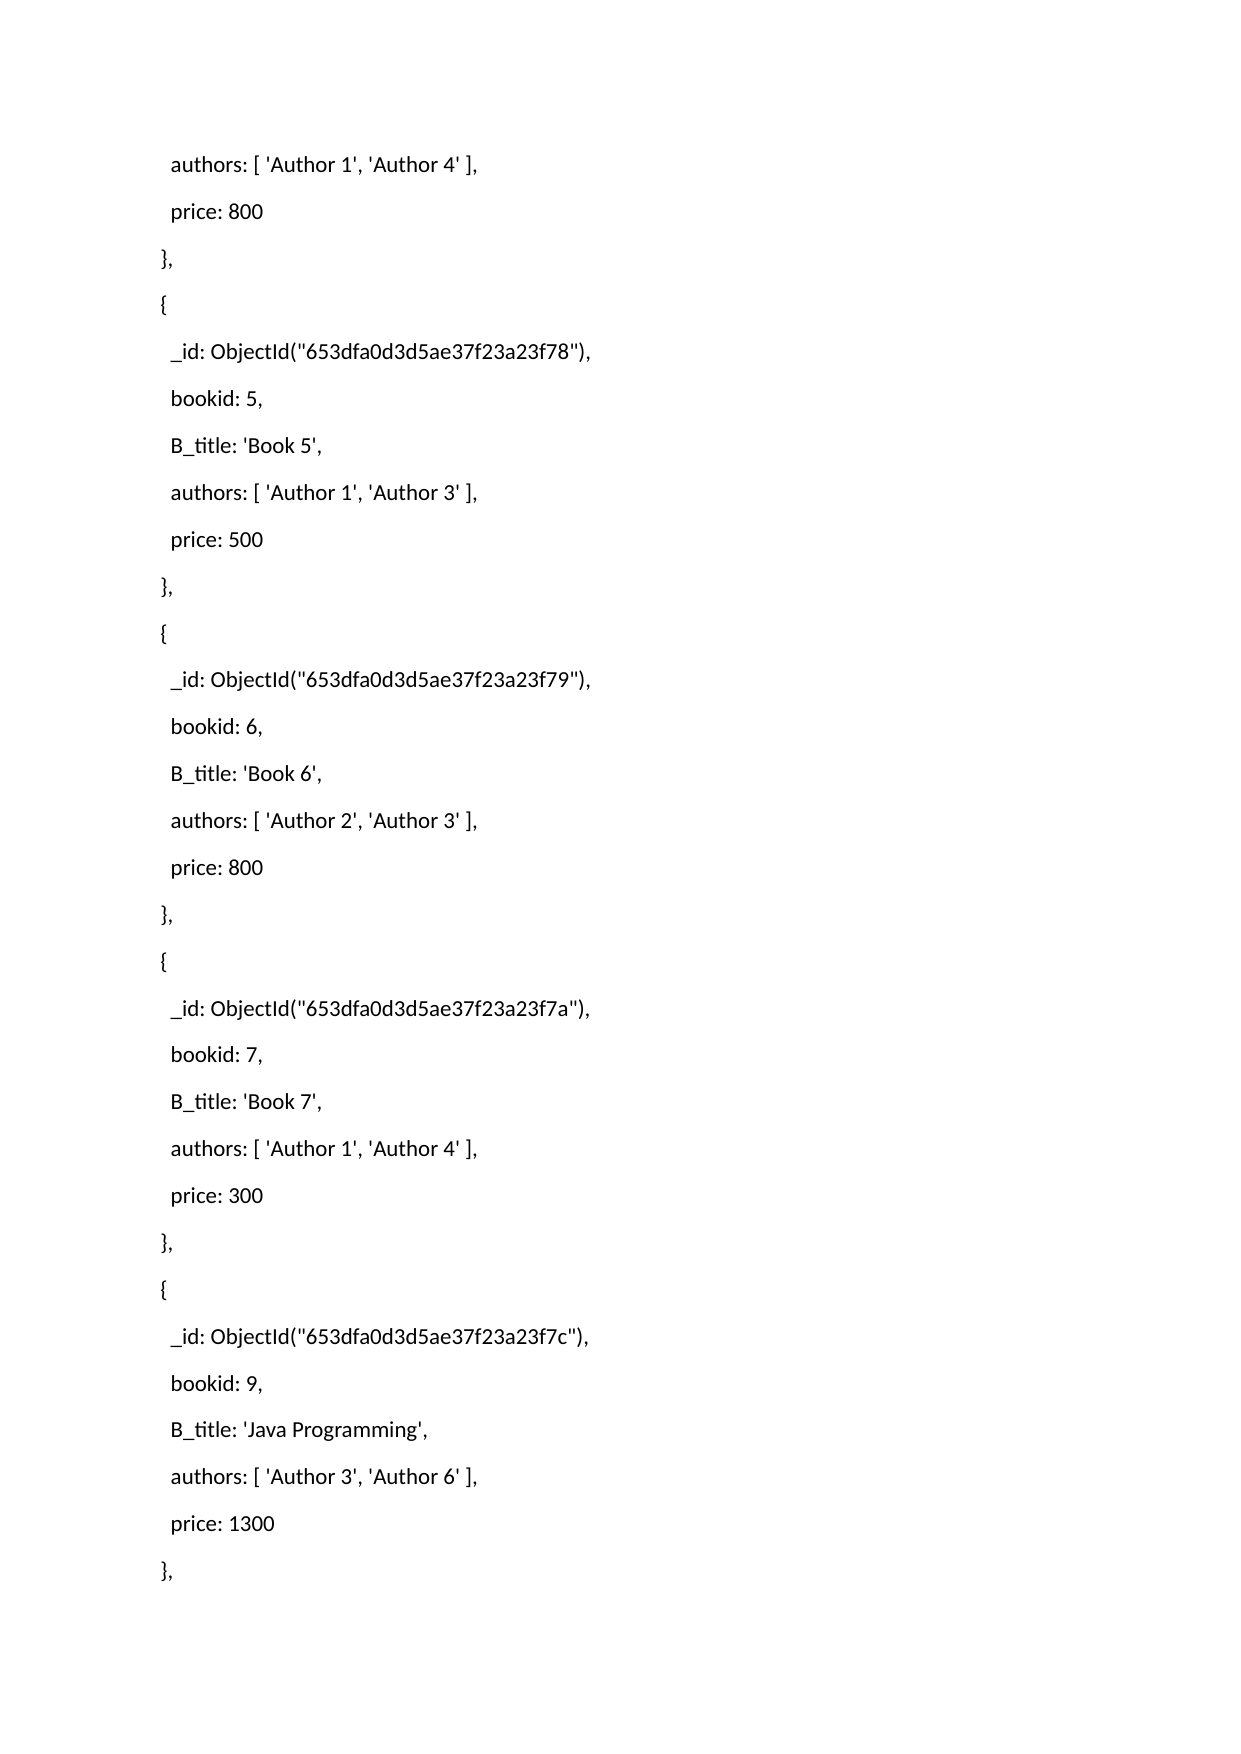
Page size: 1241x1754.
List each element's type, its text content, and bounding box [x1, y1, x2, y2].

text bookid: 5, [150, 384, 1090, 412]
text _id: ObjectId("653dfa0d3d5ae37f23a23f78"), [150, 337, 1090, 366]
text B_title: 'Book 6', [150, 759, 1090, 787]
text price: 500 [150, 525, 1090, 553]
text }, [150, 900, 1090, 928]
text _id: ObjectId("653dfa0d3d5ae37f23a23f7a"), [150, 994, 1090, 1022]
text B_title: 'Java Programming', [150, 1416, 1090, 1444]
text price: 1300 [150, 1509, 1090, 1537]
text }, [150, 1556, 1090, 1584]
text price: 800 [150, 197, 1090, 225]
text { [150, 619, 1090, 647]
text authors: [ 'Author 1', 'Author 4' ], [150, 1134, 1090, 1162]
text _id: ObjectId("653dfa0d3d5ae37f23a23f7c"), [150, 1322, 1090, 1350]
text authors: [ 'Author 3', 'Author 6' ], [150, 1462, 1090, 1491]
text bookid: 7, [150, 1041, 1090, 1069]
text bookid: 9, [150, 1369, 1090, 1397]
text authors: [ 'Author 1', 'Author 4' ], [150, 150, 1090, 178]
text }, [150, 1228, 1090, 1256]
text { [150, 291, 1090, 319]
text _id: ObjectId("653dfa0d3d5ae37f23a23f79"), [150, 666, 1090, 694]
text authors: [ 'Author 2', 'Author 3' ], [150, 806, 1090, 834]
text B_title: 'Book 7', [150, 1087, 1090, 1116]
text { [150, 947, 1090, 975]
text { [150, 1275, 1090, 1303]
text price: 800 [150, 853, 1090, 881]
text }, [150, 244, 1090, 272]
text price: 300 [150, 1181, 1090, 1209]
text authors: [ 'Author 1', 'Author 3' ], [150, 478, 1090, 506]
text }, [150, 572, 1090, 600]
text B_title: 'Book 5', [150, 431, 1090, 459]
text bookid: 6, [150, 712, 1090, 741]
